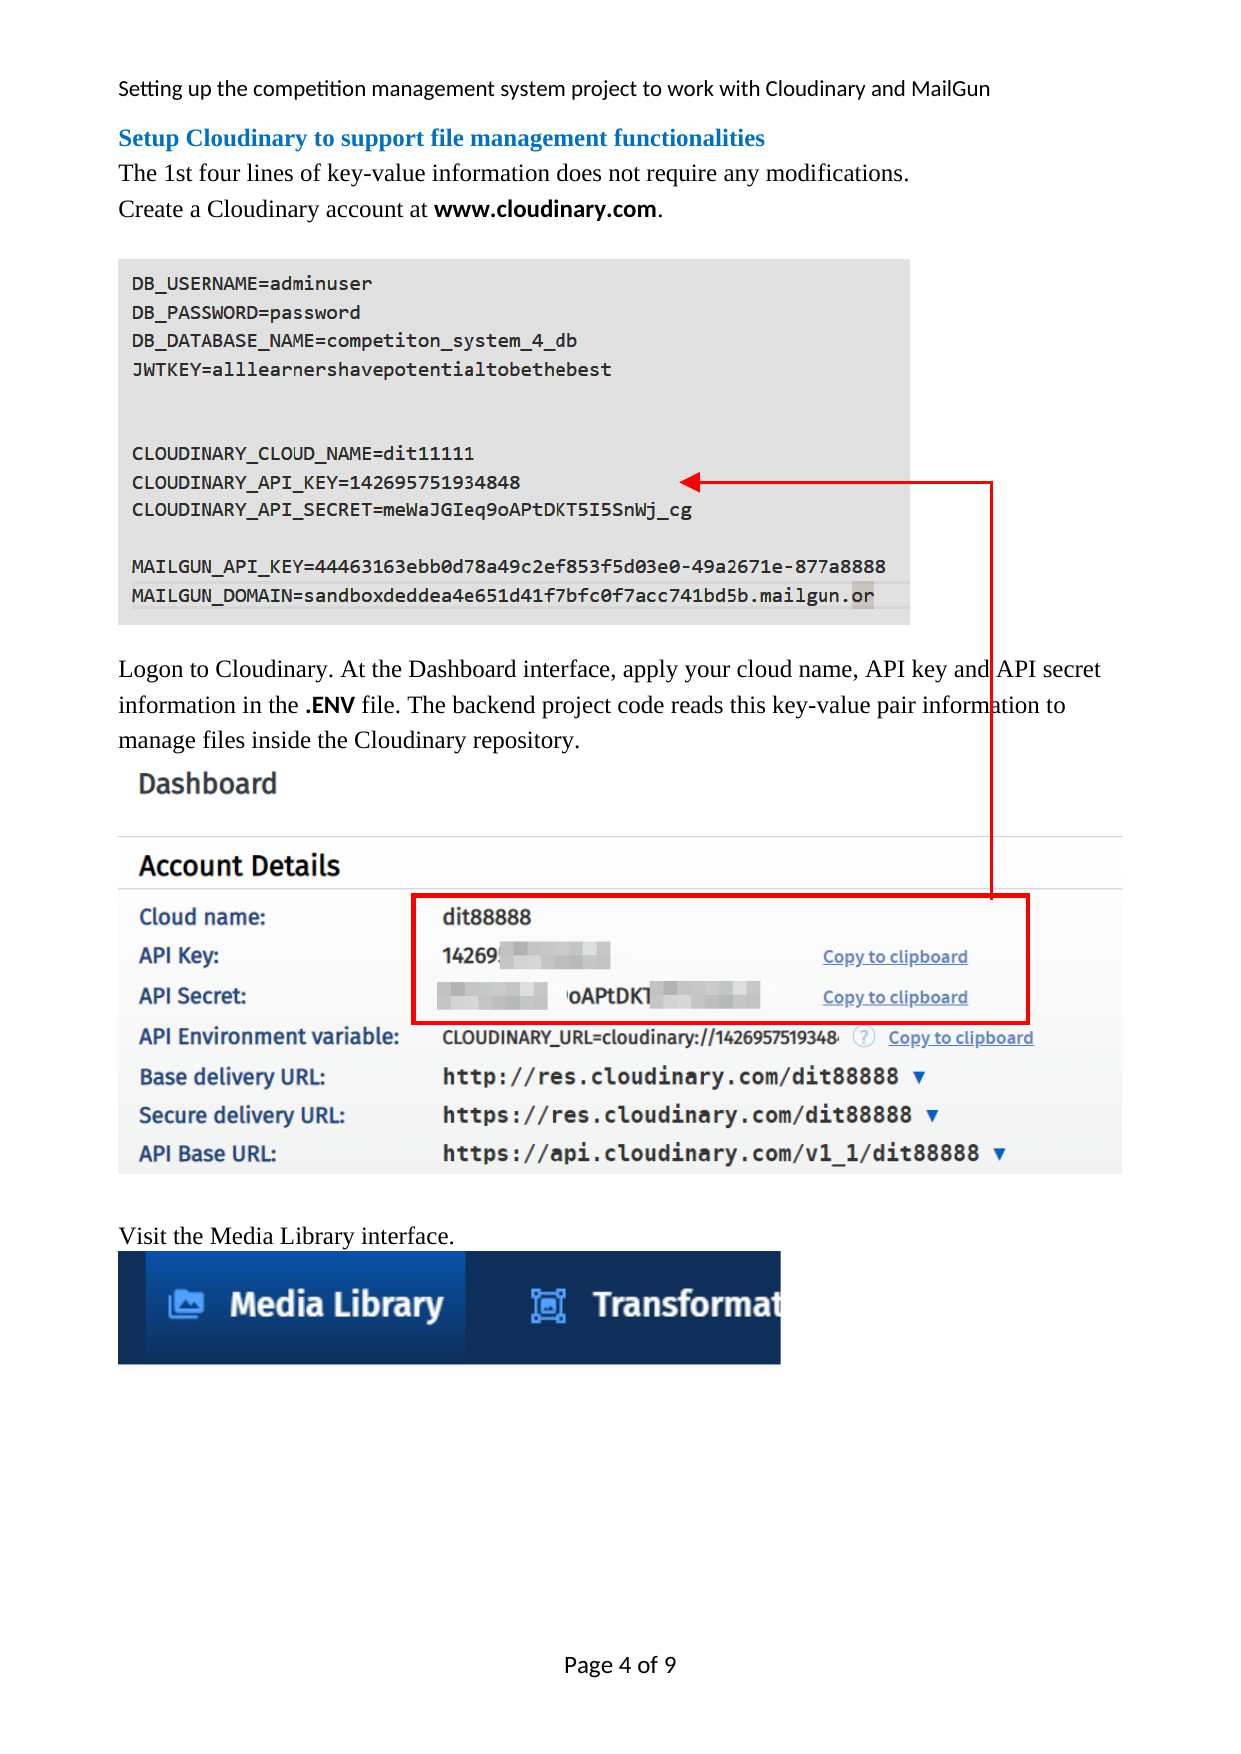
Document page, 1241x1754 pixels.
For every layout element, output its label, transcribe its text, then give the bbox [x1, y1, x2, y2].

text Visit the Media Library interface. [118, 1216, 1122, 1251]
text Create a Cloudinary account at www.cloudinary.com. [118, 189, 1122, 224]
text Logon to Cloudinary. At the Dashboard interface, apply your cloud name, API key and API secret information in the .ENV file. The backend project code reads this key-value pair information to manage files inside the Cloudinary repository. [118, 649, 990, 755]
picture [416, 898, 1026, 1021]
text Setup Cloudinary to support file management functionalities [118, 118, 1122, 153]
picture [118, 1251, 781, 1490]
text The 1st four lines of key-value information does not require any modifications. [118, 153, 1122, 189]
picture [118, 259, 911, 625]
picture [118, 755, 1123, 1174]
